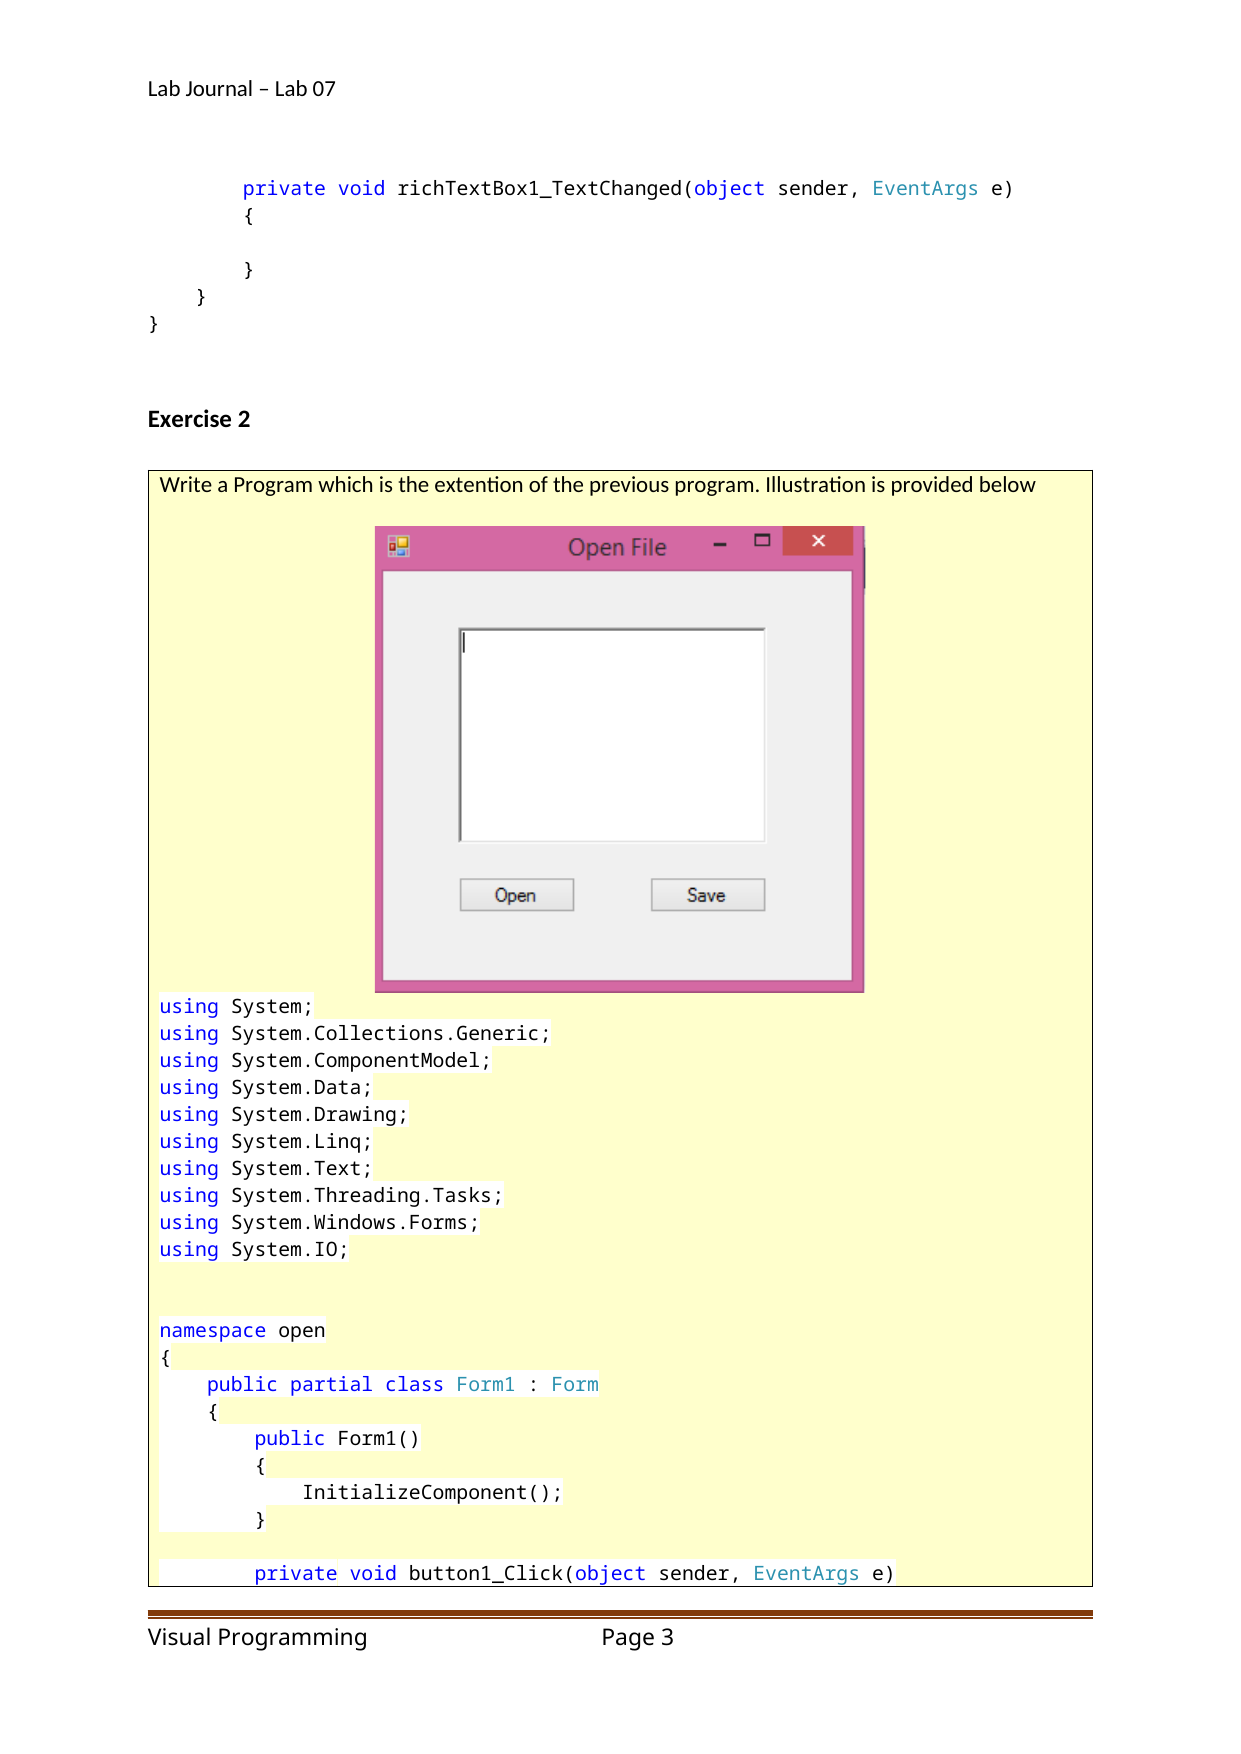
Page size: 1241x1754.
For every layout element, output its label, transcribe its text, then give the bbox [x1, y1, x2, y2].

text Exercise 2 [148, 403, 1093, 433]
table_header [149, 471, 1092, 1586]
text } [148, 309, 1093, 336]
text } [148, 256, 1093, 282]
picture [374, 526, 866, 993]
text } [148, 282, 1093, 309]
text { [148, 202, 1093, 228]
text private void richTextBox1_TextChanged(object sender, EventArgs e) [148, 174, 1093, 202]
